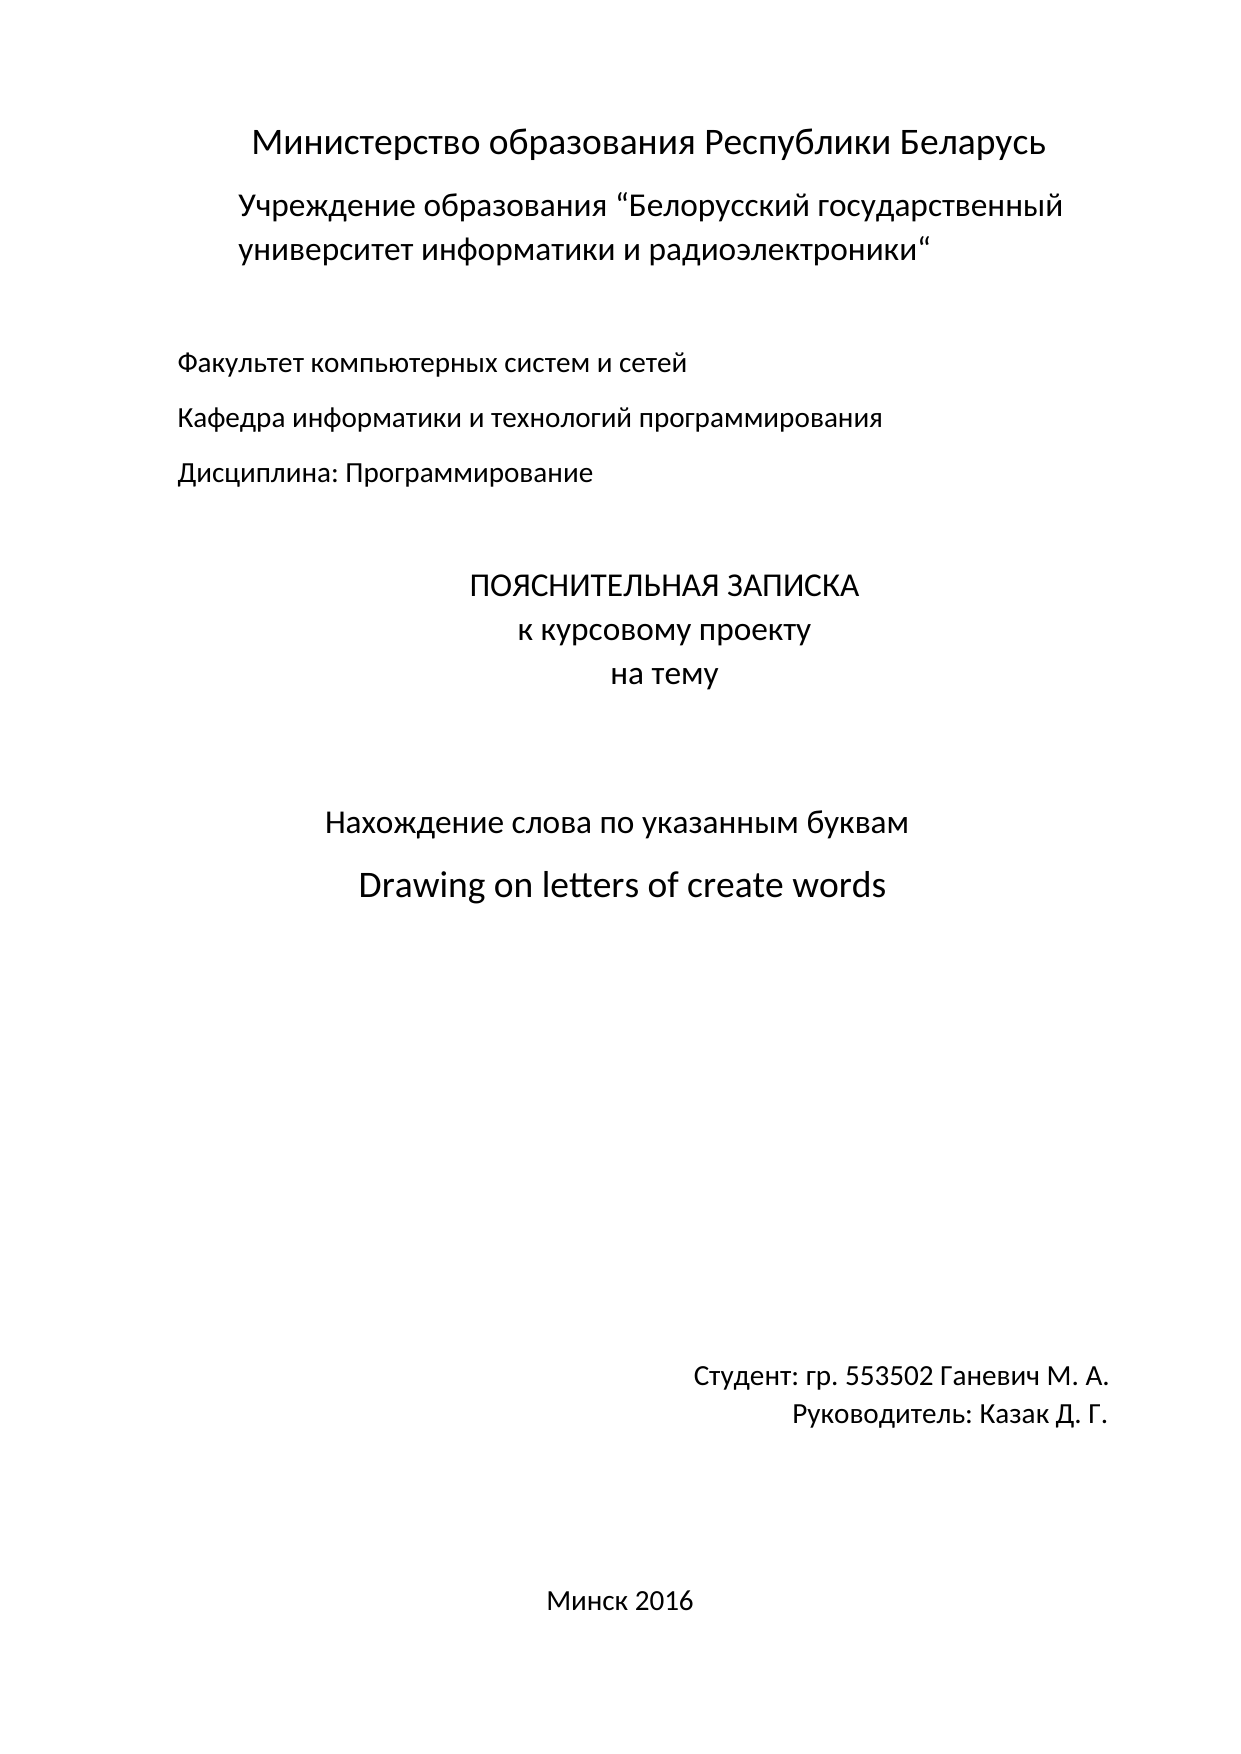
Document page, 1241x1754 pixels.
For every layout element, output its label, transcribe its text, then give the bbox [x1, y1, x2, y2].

text Нахождение слова по указанным буквам [325, 801, 1152, 842]
text Руководитель: Казак Д. Г. [177, 1395, 1152, 1431]
text ПОЯСНИТЕЛЬНАЯ ЗАПИСКА [177, 564, 1152, 605]
text Drawing on letters of create words [177, 861, 1152, 907]
text Минск 2016 [177, 1582, 1152, 1618]
text Факультет компьютерных систем и сетей [177, 344, 1152, 379]
text Дисциплина: Программирование [177, 454, 1152, 490]
text Министерство образования Республики Беларусь [177, 118, 1152, 164]
text к курсовому проекту [177, 608, 1152, 649]
text Студент: гр. 553502 Ганевич М. А. [620, 1357, 1152, 1392]
text Кафедра информатики и технологий программирования [177, 399, 1152, 435]
text на тему [177, 652, 1152, 693]
text Учреждение образования “Белорусский государственный университет информатики и радиоэлектроники“ [238, 184, 1152, 269]
